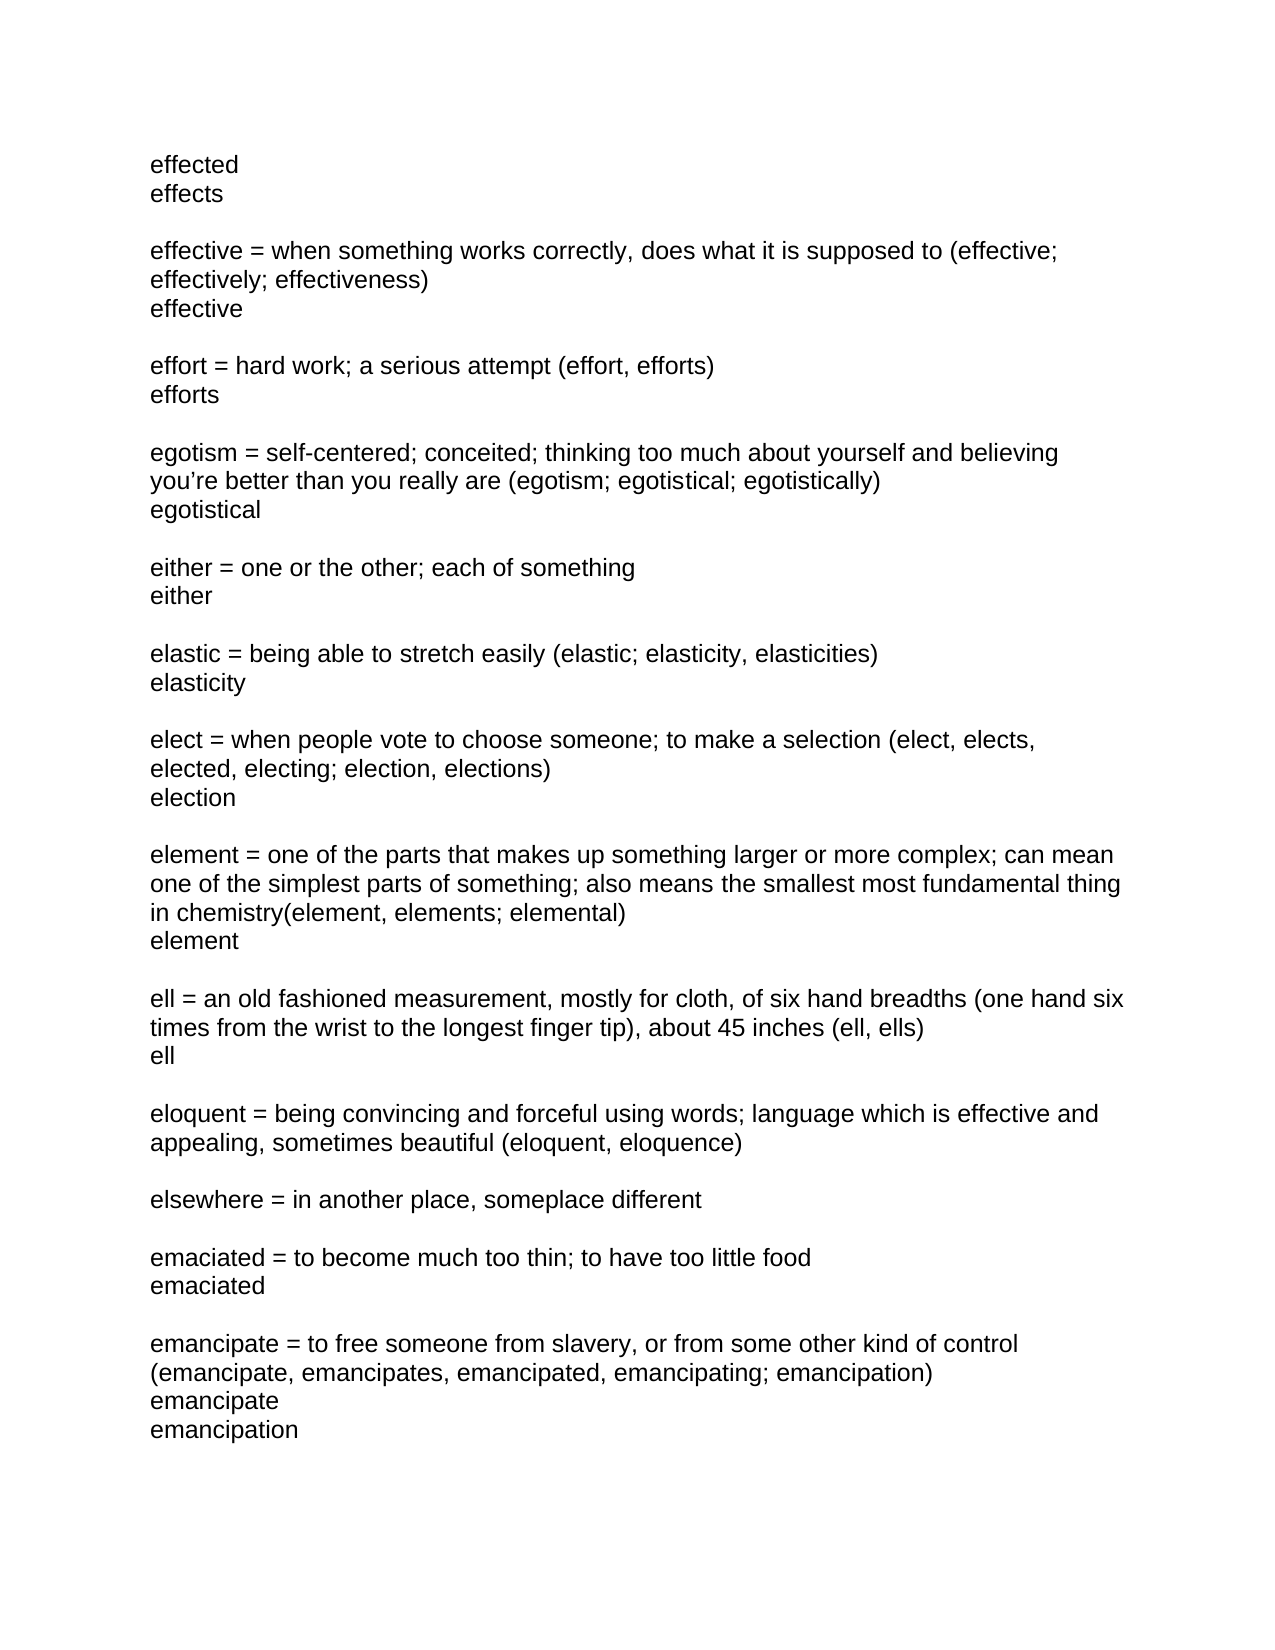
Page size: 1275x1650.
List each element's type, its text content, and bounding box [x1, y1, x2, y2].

text either = one or the other; each of something [150, 552, 1125, 581]
text egotistical [150, 495, 1125, 524]
text ell = an old fashioned measurement, mostly for cloth, of six hand breadths (one hand six times from the wrist to the longest finger tip), about 45 inches (ell, ells) [150, 984, 1125, 1041]
text ell [150, 1041, 1125, 1070]
text effort = hard work; a serious attempt (effort, efforts) [150, 351, 1125, 380]
text election [150, 782, 1125, 811]
text either [150, 581, 1125, 610]
text elect = when people vote to choose someone; to make a selection (elect, elects, elected, electing; election, elections) [150, 725, 1125, 782]
text elastic = being able to stretch easily (elastic; elasticity, elasticities) [150, 639, 1125, 667]
text efforts [150, 380, 1125, 409]
text emaciated = to become much too thin; to have too little food [150, 1242, 1125, 1271]
text emaciated [150, 1271, 1125, 1300]
text effective = when something works correctly, does what it is supposed to (effective; effectively; effectiveness) [150, 236, 1125, 294]
text eloquent = being convincing and forceful using words; language which is effective and appealing, sometimes beautiful (eloquent, eloquence) [150, 1099, 1125, 1156]
text emancipation [150, 1415, 1125, 1444]
text effective [150, 294, 1125, 322]
text emancipate = to free someone from slavery, or from some other kind of control (emancipate, emancipates, emancipated, emancipating; emancipation) [150, 1329, 1125, 1386]
text egotism = self-centered; conceited; thinking too much about yourself and believing you’re better than you really are (egotism; egotistical; egotistically) [150, 437, 1125, 495]
text effected [150, 150, 1125, 179]
text elasticity [150, 667, 1125, 696]
text emancipate [150, 1386, 1125, 1415]
text element = one of the parts that makes up something larger or more complex; can mean one of the simplest parts of something; also means the smallest most fundamental thing in chemistry(element, elements; elemental) [150, 840, 1125, 926]
text effects [150, 179, 1125, 207]
text element [150, 926, 1125, 955]
text elsewhere = in another place, someplace different [150, 1185, 1125, 1214]
